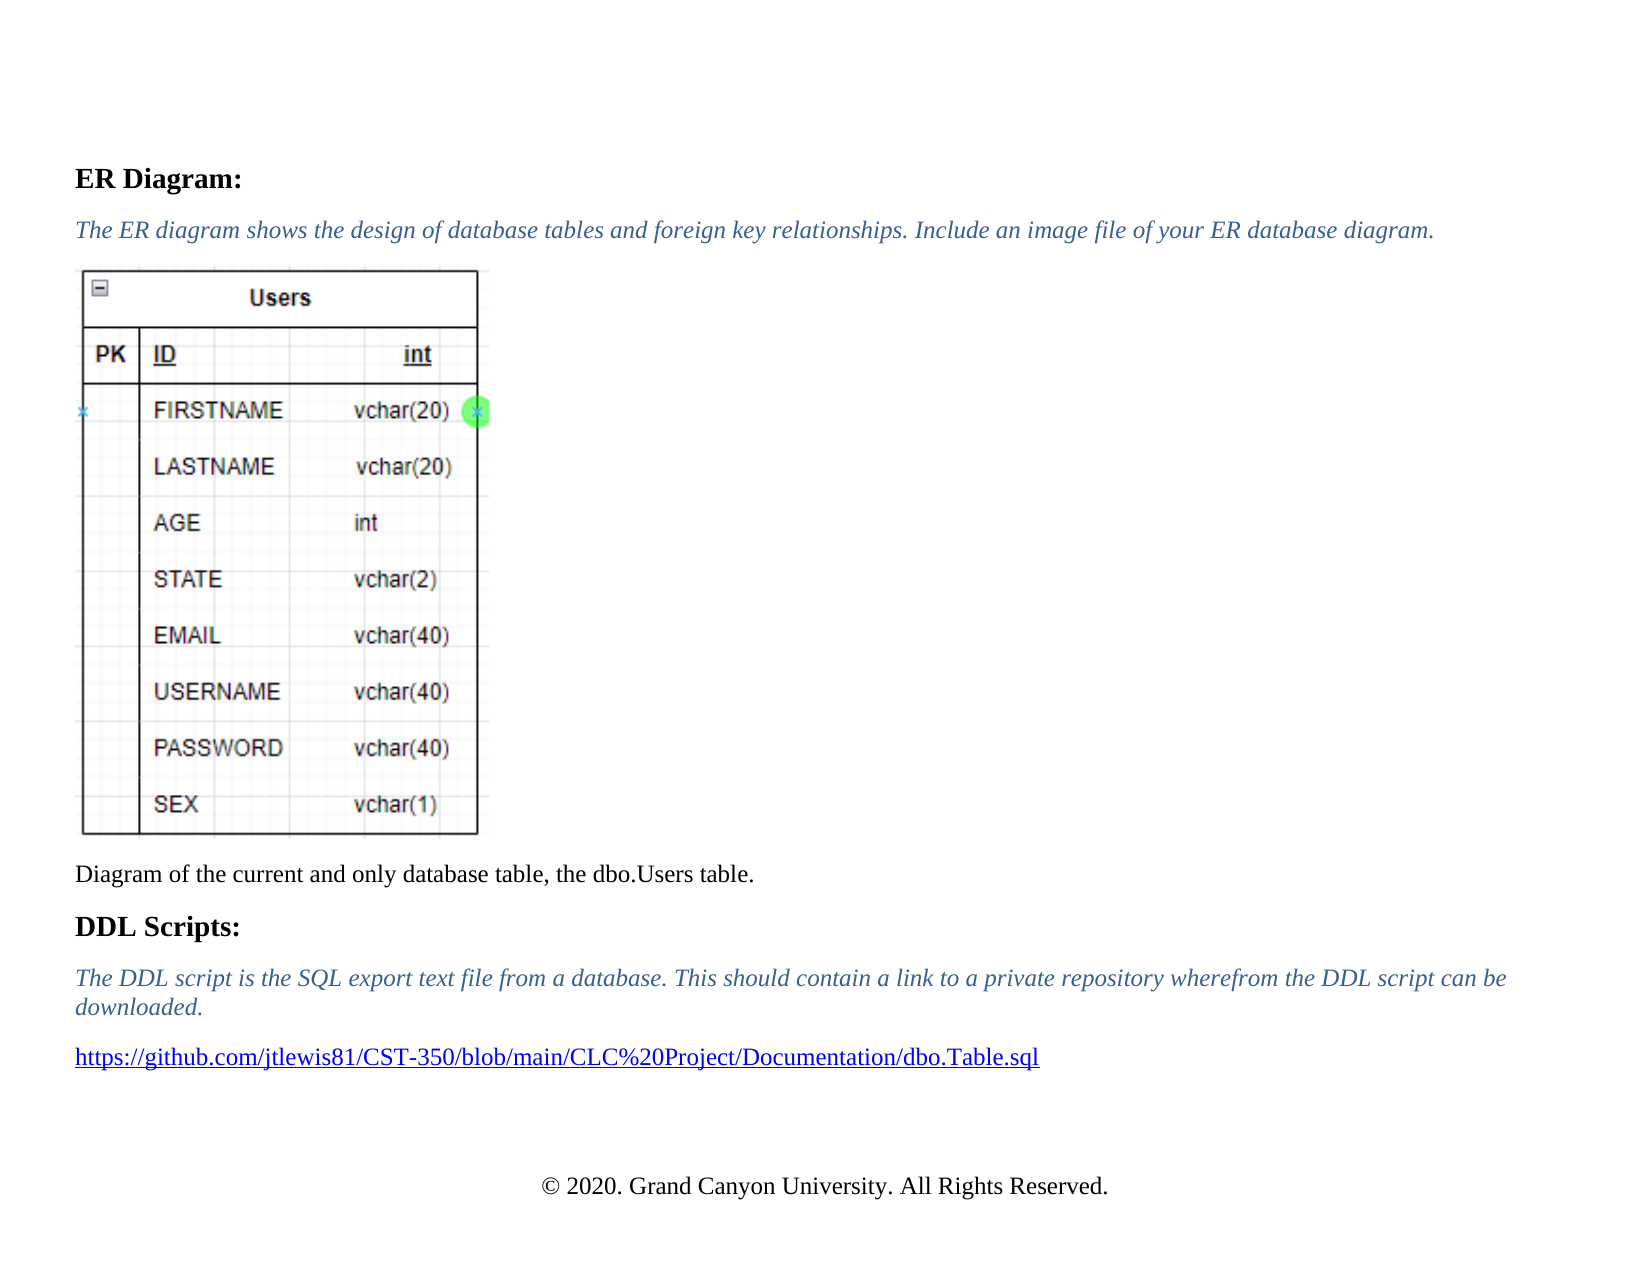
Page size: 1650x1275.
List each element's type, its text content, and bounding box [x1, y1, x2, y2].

picture [75, 265, 490, 839]
text The ER diagram shows the design of database tables and foreign key relationships. Include an image file of your ER database diagram. [75, 216, 1575, 244]
text Diagram of the current and only database table, the dbo.Users table. [75, 859, 1575, 888]
text The DDL script is the SQL export text file from a database. This should contain a link to a private repository wherefrom the DDL script can be downloaded. [75, 963, 1575, 1021]
text https://github.com/jtlewis81/CST-350/blob/main/CLC%20Project/Documentation/dbo.Table.sql [75, 1042, 1575, 1071]
text ER Diagram: [75, 161, 1575, 195]
text DDL Scripts: [75, 909, 1575, 943]
